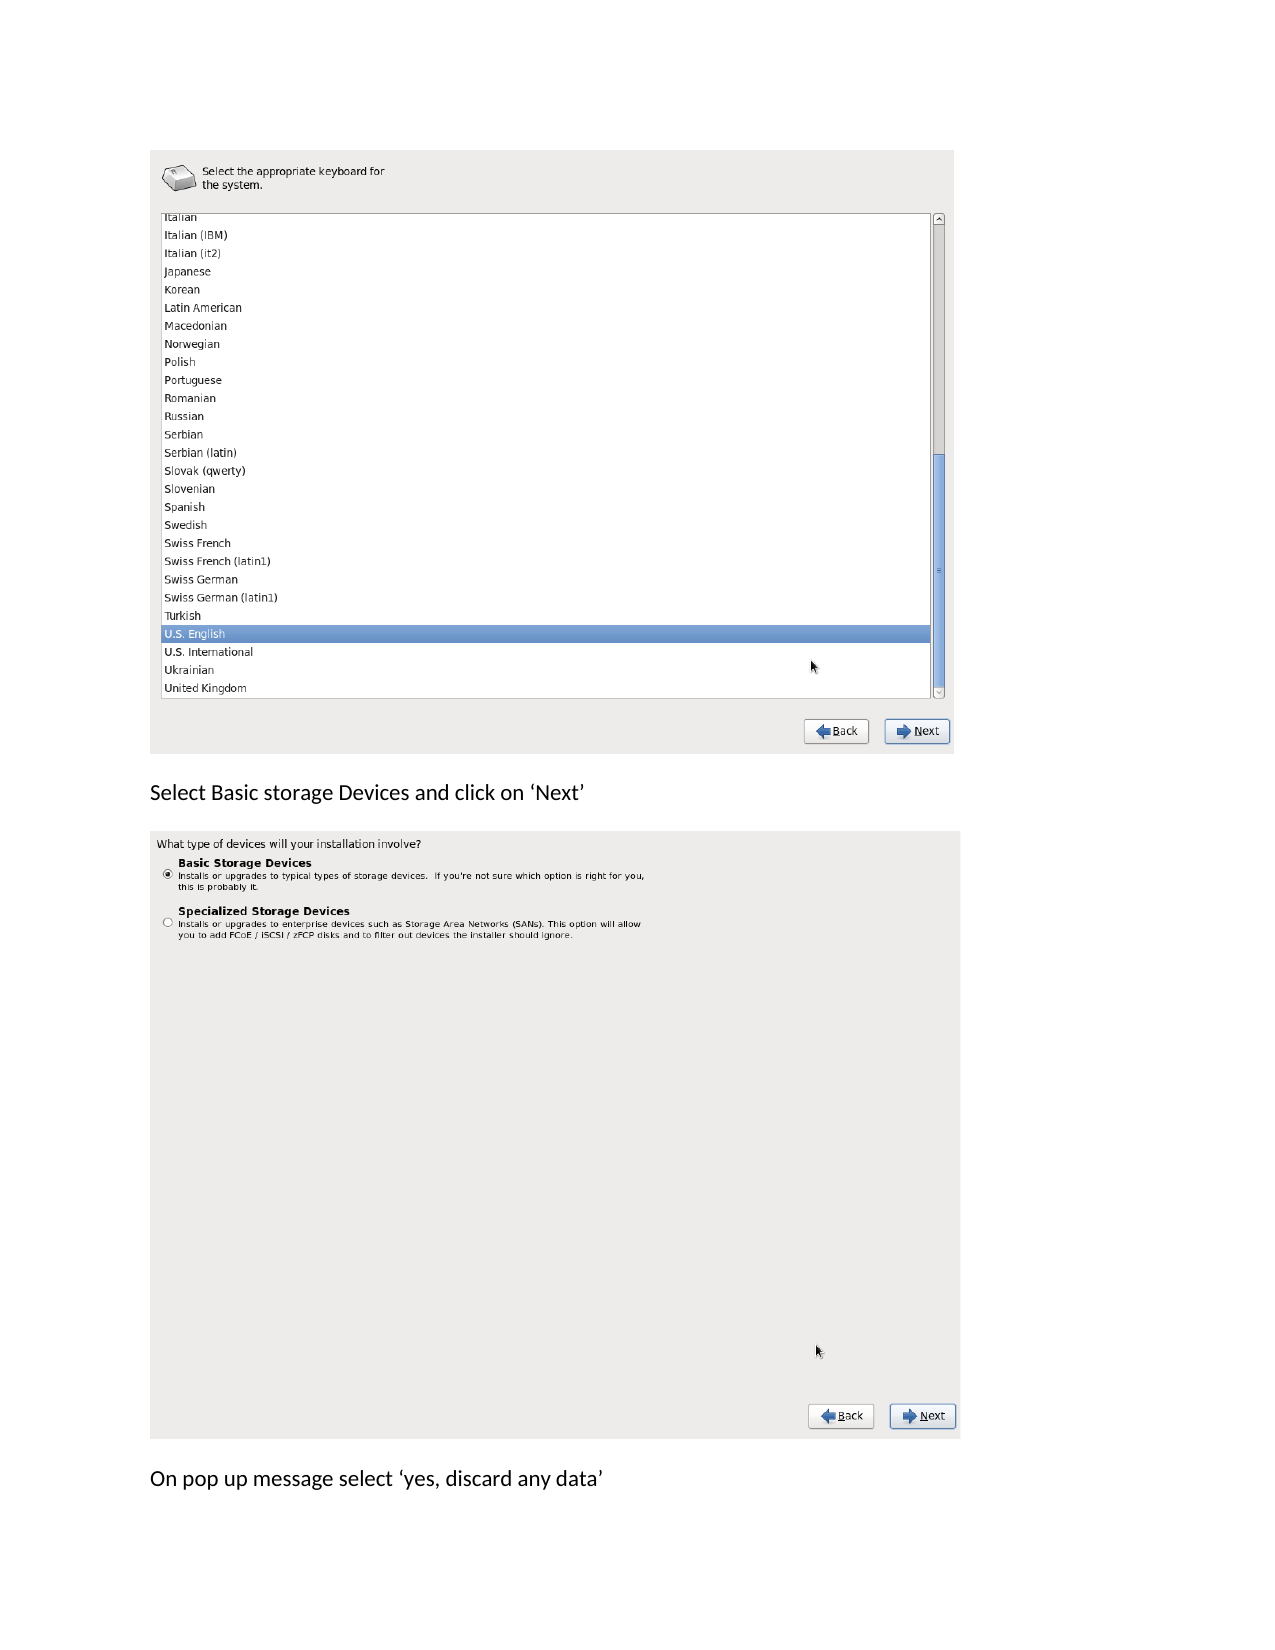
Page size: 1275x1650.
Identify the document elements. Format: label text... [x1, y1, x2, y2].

text Select Basic storage Devices and click on ‘Next’ [150, 778, 1125, 806]
picture [150, 150, 955, 754]
text On pop up message select ‘yes, discard any data’ [150, 1464, 1125, 1492]
picture [150, 831, 961, 1439]
